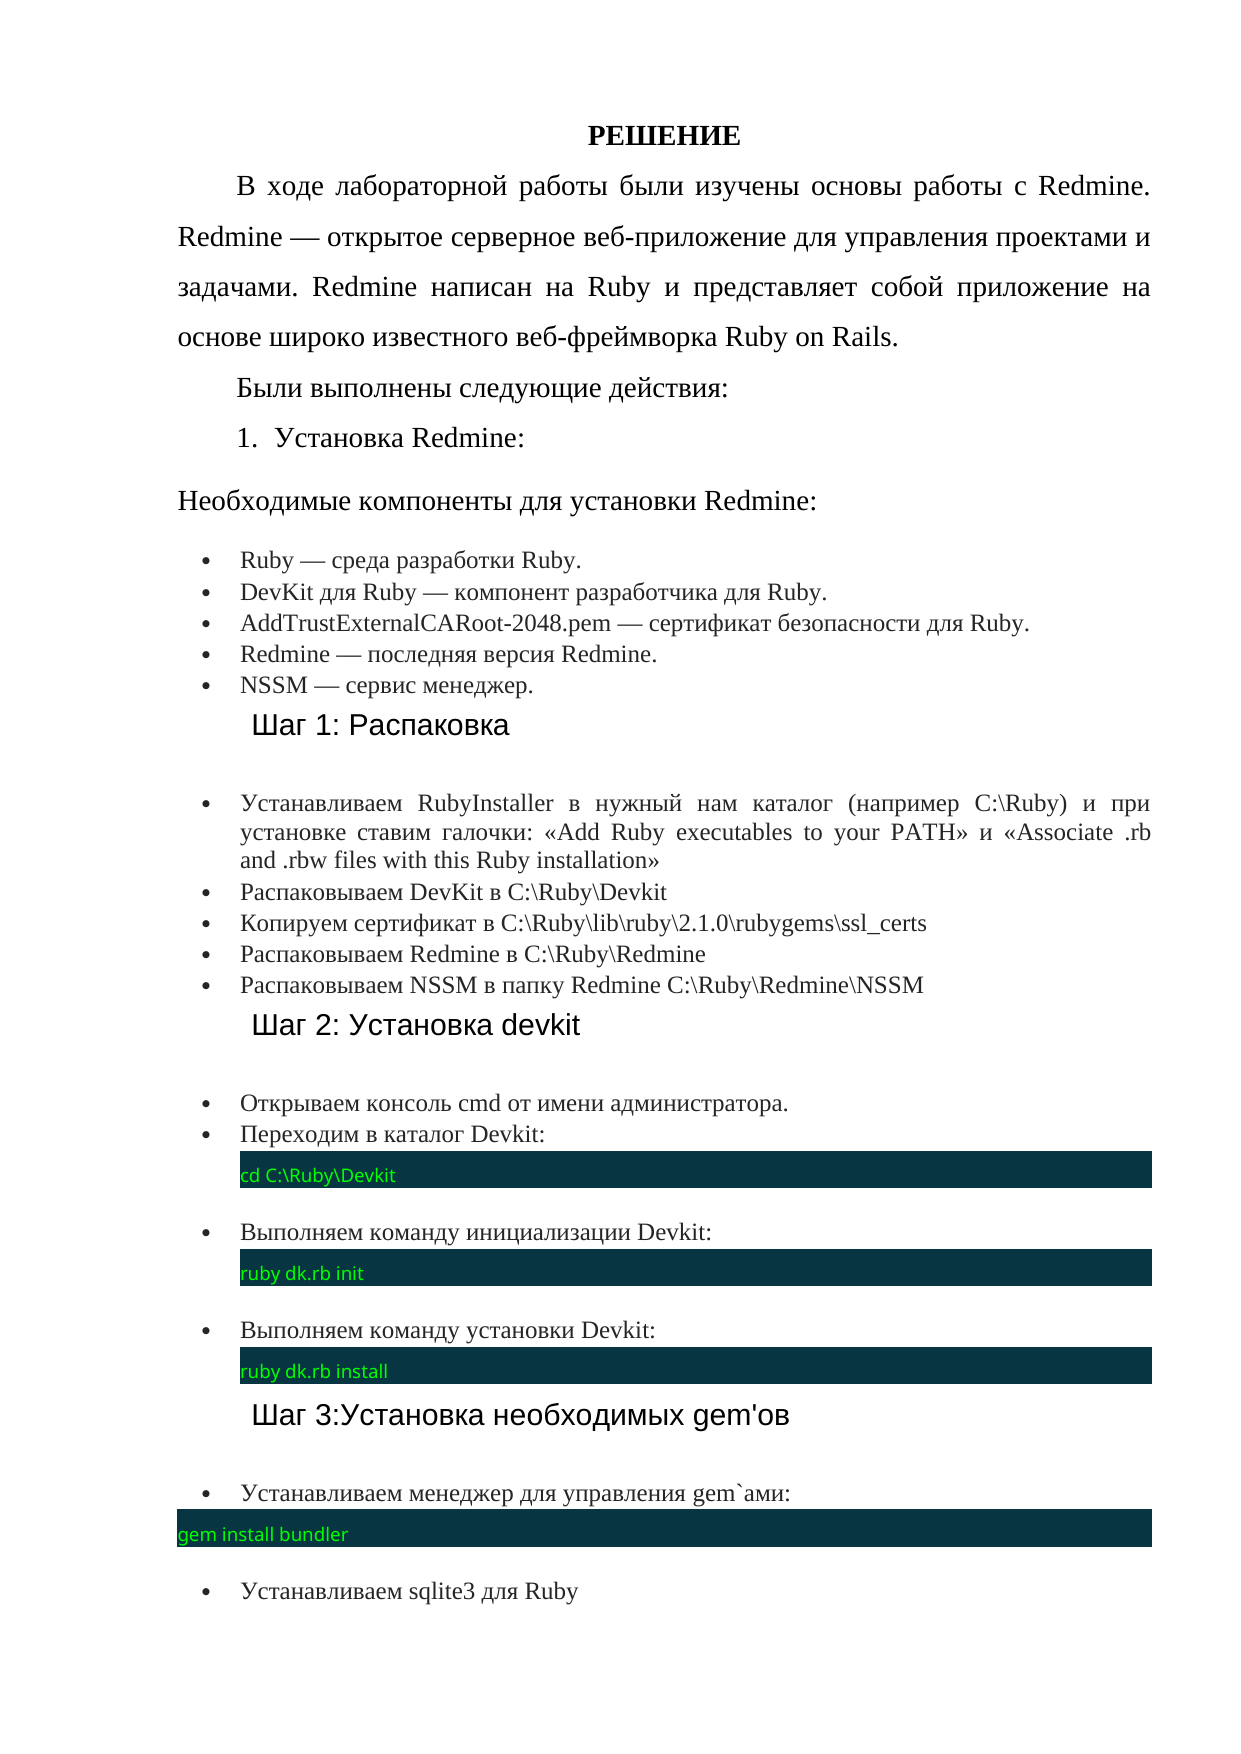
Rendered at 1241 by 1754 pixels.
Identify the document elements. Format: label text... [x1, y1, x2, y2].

list Открываем консоль cmd от имени администратора. [202, 1088, 1152, 1117]
text Были выполнены следующие действия: [177, 370, 1152, 403]
subtitle Шаг 3:Установка необходимых gem'ов [177, 1397, 1152, 1431]
list Распаковываем Redmine в C:\Ruby\Redmine [202, 939, 1152, 968]
list Устанавливаем RubyInstaller в нужный нам каталог (например C:\Ruby) и при установке ставим галочки: «Add Ruby executables to your PATH» и «Associate .rb and .rbw files with this Ruby installation» [202, 788, 1152, 874]
text ruby dk.rb install [240, 1347, 1152, 1384]
list Redmine — последняя версия Redmine. [202, 639, 1152, 668]
text РЕШЕНИЕ [177, 118, 1152, 152]
list Установка Redmine: [236, 420, 1152, 453]
list Выполняем команду установки Devkit: [202, 1315, 1152, 1344]
text Необходимые компоненты для установки Redmine: [177, 483, 1152, 516]
list Ruby — среда разработки Ruby. [202, 546, 1152, 574]
text В ходе лабораторной работы были изучены основы работы с Redmine. Redmine — открытое серверное веб-приложение для управления проектами и задачами. Redmine написан на Ruby и представляет собой приложение на основе широко известного веб-фреймворка Ruby on Rails. [177, 168, 1152, 353]
list Переходим в каталог Devkit: [202, 1119, 1152, 1148]
list Устанавливаем sqlite3 для Ruby [202, 1576, 1152, 1604]
list Устанавливаем менеджер для управления gem`ами: [202, 1478, 1152, 1507]
list Выполняем команду инициализации Devkit: [202, 1217, 1152, 1246]
list AddTrustExternalCARoot-2048.pem — сертификат безопасности для Ruby. [202, 608, 1152, 637]
text ruby dk.rb init [240, 1249, 1152, 1286]
list Распаковываем NSSM в папку Redmine C:\Ruby\Redmine\NSSM [202, 971, 1152, 999]
list Копируем сертификат в C:\Ruby\lib\ruby\2.1.0\rubygems\ssl_certs [202, 908, 1152, 937]
text cd C:\Ruby\Devkit [240, 1151, 1152, 1188]
text gem install bundler [177, 1509, 1152, 1547]
subtitle Шаг 2: Установка devkit [177, 1007, 1152, 1042]
list Распаковываем DevKit в C:\Ruby\Devkit [202, 877, 1152, 906]
list DevKit для Ruby — компонент разработчика для Ruby. [202, 577, 1152, 606]
subtitle Шаг 1: Распаковка [177, 707, 1152, 742]
list NSSM — сервис менеджер. [202, 671, 1152, 699]
